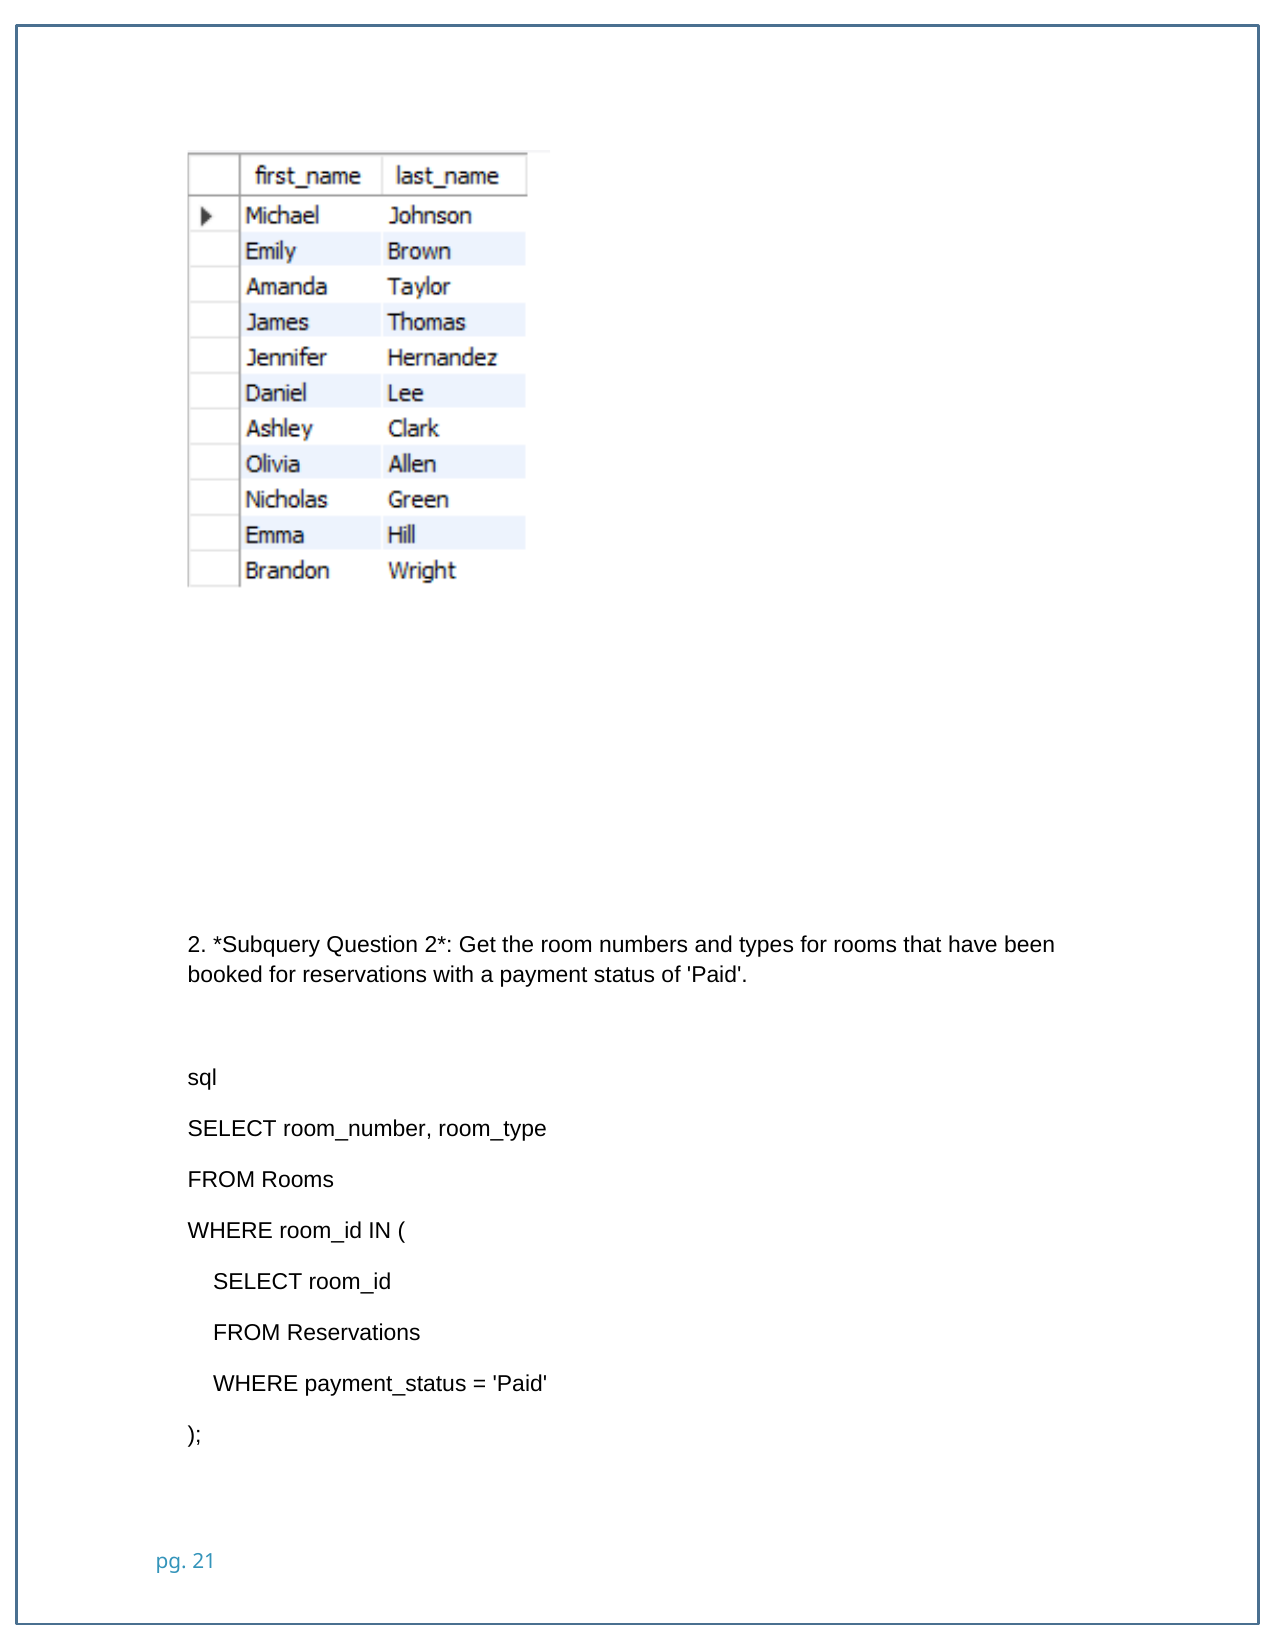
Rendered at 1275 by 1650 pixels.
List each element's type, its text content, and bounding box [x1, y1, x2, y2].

text sql [187, 1063, 1125, 1090]
text FROM Reservations [187, 1319, 1125, 1345]
text WHERE payment_status = 'Paid' [187, 1370, 1125, 1396]
text 2. *Subquery Question 2*: Get the room numbers and types for rooms that have been booked for reservations with a payment status of 'Paid'. [187, 931, 1125, 988]
text SELECT room_id [187, 1268, 1125, 1294]
text WHERE room_id IN ( [187, 1217, 1125, 1243]
text ); [187, 1421, 1125, 1447]
text FROM Rooms [187, 1166, 1125, 1192]
text SELECT room_number, room_type [187, 1114, 1125, 1141]
picture [187, 150, 550, 600]
